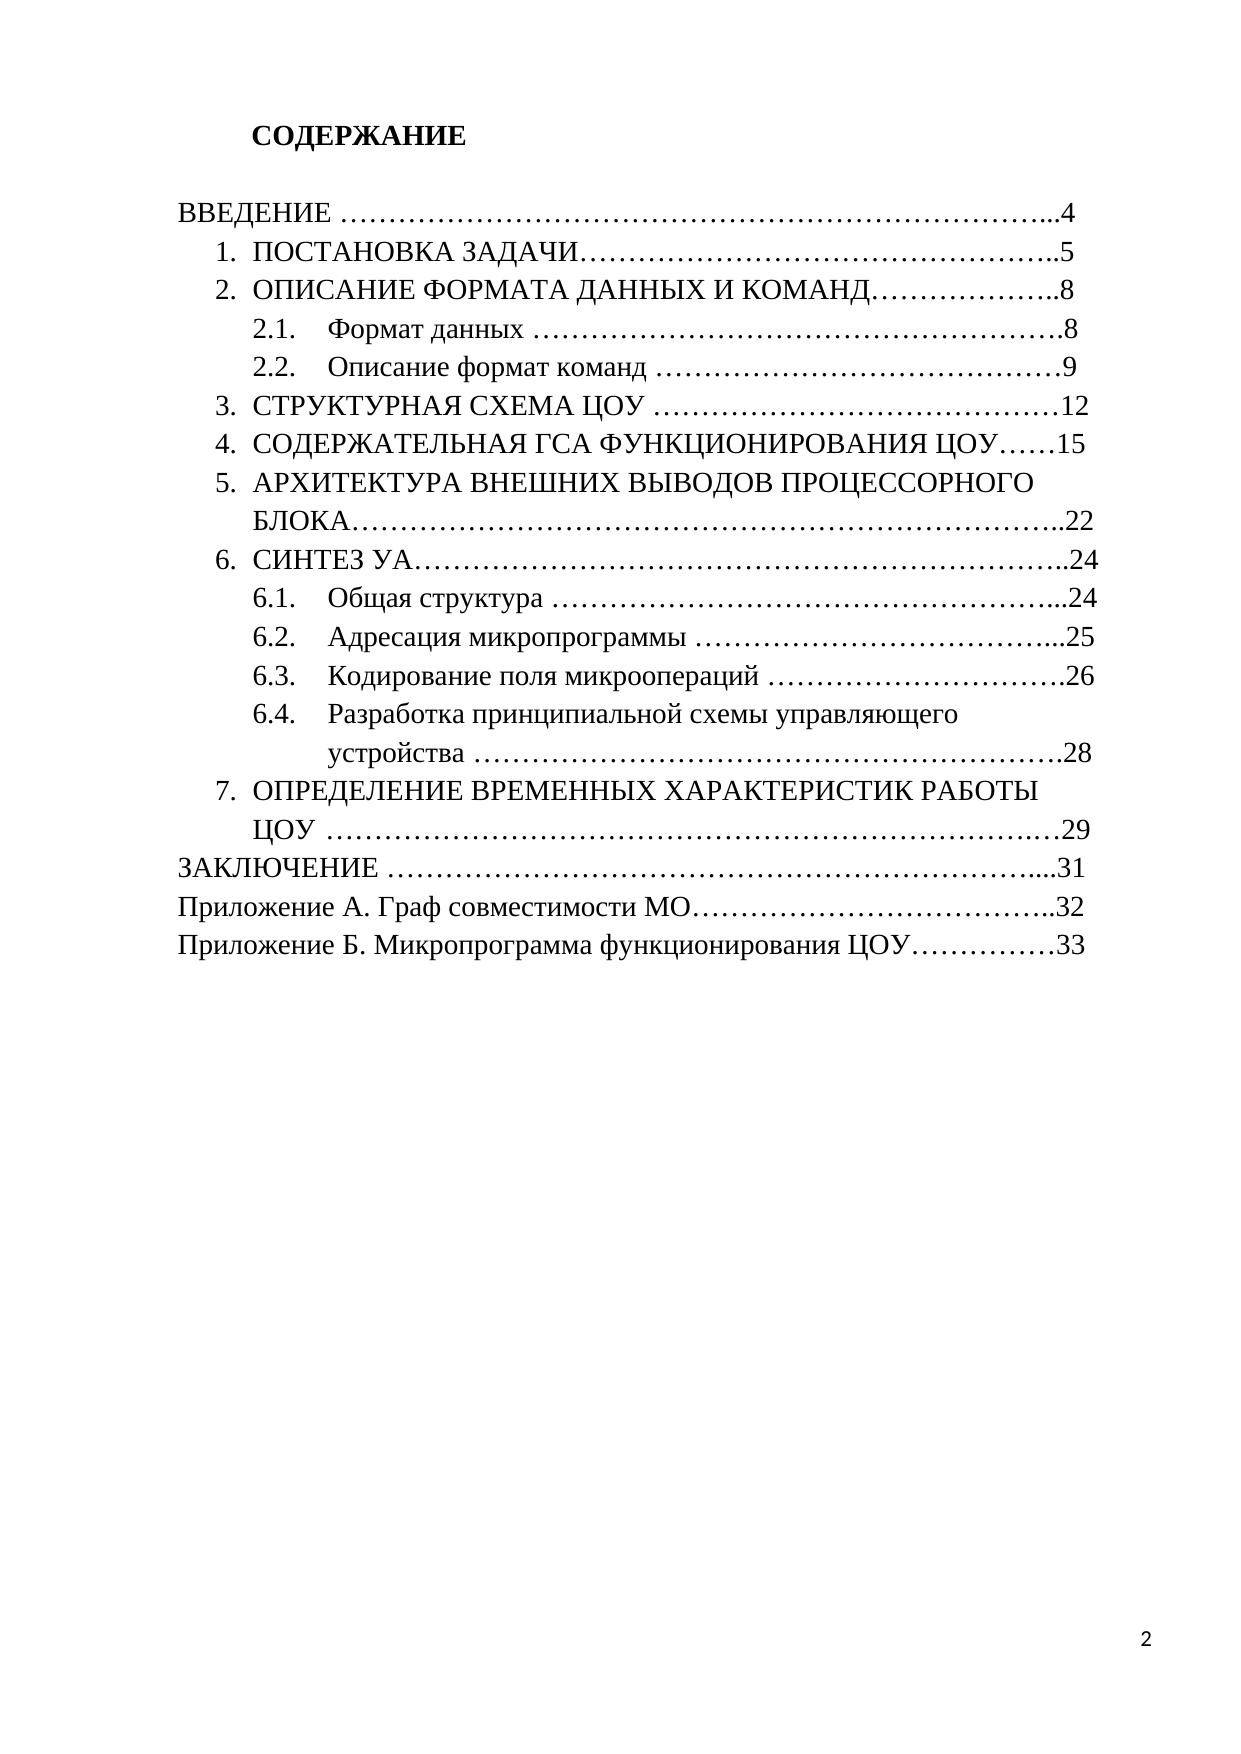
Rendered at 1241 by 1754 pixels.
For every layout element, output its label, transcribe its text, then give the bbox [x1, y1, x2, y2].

text устройства …………………………………………………….28 [327, 735, 1152, 768]
text ЦОУ ……………………………………………………………….…29 [252, 812, 1152, 845]
list Общая структура ……………………………………………...24 [252, 581, 1152, 614]
text Приложение А. Граф совместимости МО………………………………..32 [177, 889, 1152, 922]
list СИНТЕЗ УА…………………………………………………………..24 [215, 542, 1152, 576]
list СОДЕРЖАТЕЛЬНАЯ ГСА ФУНКЦИОНИРОВАНИЯ ЦОУ……15 [215, 426, 1152, 460]
text Приложение Б. Микропрограмма функционирования ЦОУ……………33 [177, 927, 1152, 961]
text БЛОКА………………………………………………………………..22 [252, 503, 1152, 537]
list СТРУКТУРНАЯ СХЕМА ЦОУ ……………………………………12 [215, 388, 1152, 421]
text ЗАКЛЮЧЕНИЕ …………………………………………………………....31 [177, 850, 1152, 884]
list Разработка принципиальной схемы управляющего [252, 696, 1152, 730]
list ОПИСАНИЕ ФОРМАТА ДАННЫХ И КОМАНД………………..8 [215, 272, 1152, 306]
list Формат данных ……………………………………………….8 [252, 311, 1152, 344]
list ПОСТАНОВКА ЗАДАЧИ…………………………………………..5 [215, 234, 1152, 267]
list Описание формат команд ……………………………………9 [252, 349, 1152, 383]
text СОДЕРЖАНИЕ [251, 118, 1152, 152]
list Кодирование поля микроопераций ………………………….26 [252, 658, 1152, 691]
list АРХИТЕКТУРА ВНЕШНИХ ВЫВОДОВ ПРОЦЕССОРНОГО [215, 465, 1152, 498]
list ОПРЕДЕЛЕНИЕ ВРЕМЕННЫХ ХАРАКТЕРИСТИК РАБОТЫ [215, 773, 1152, 807]
list Адресация микропрограммы ………………………………...25 [252, 619, 1152, 653]
text ВВЕДЕНИЕ ………………………………………………………………...4 [177, 195, 1152, 229]
